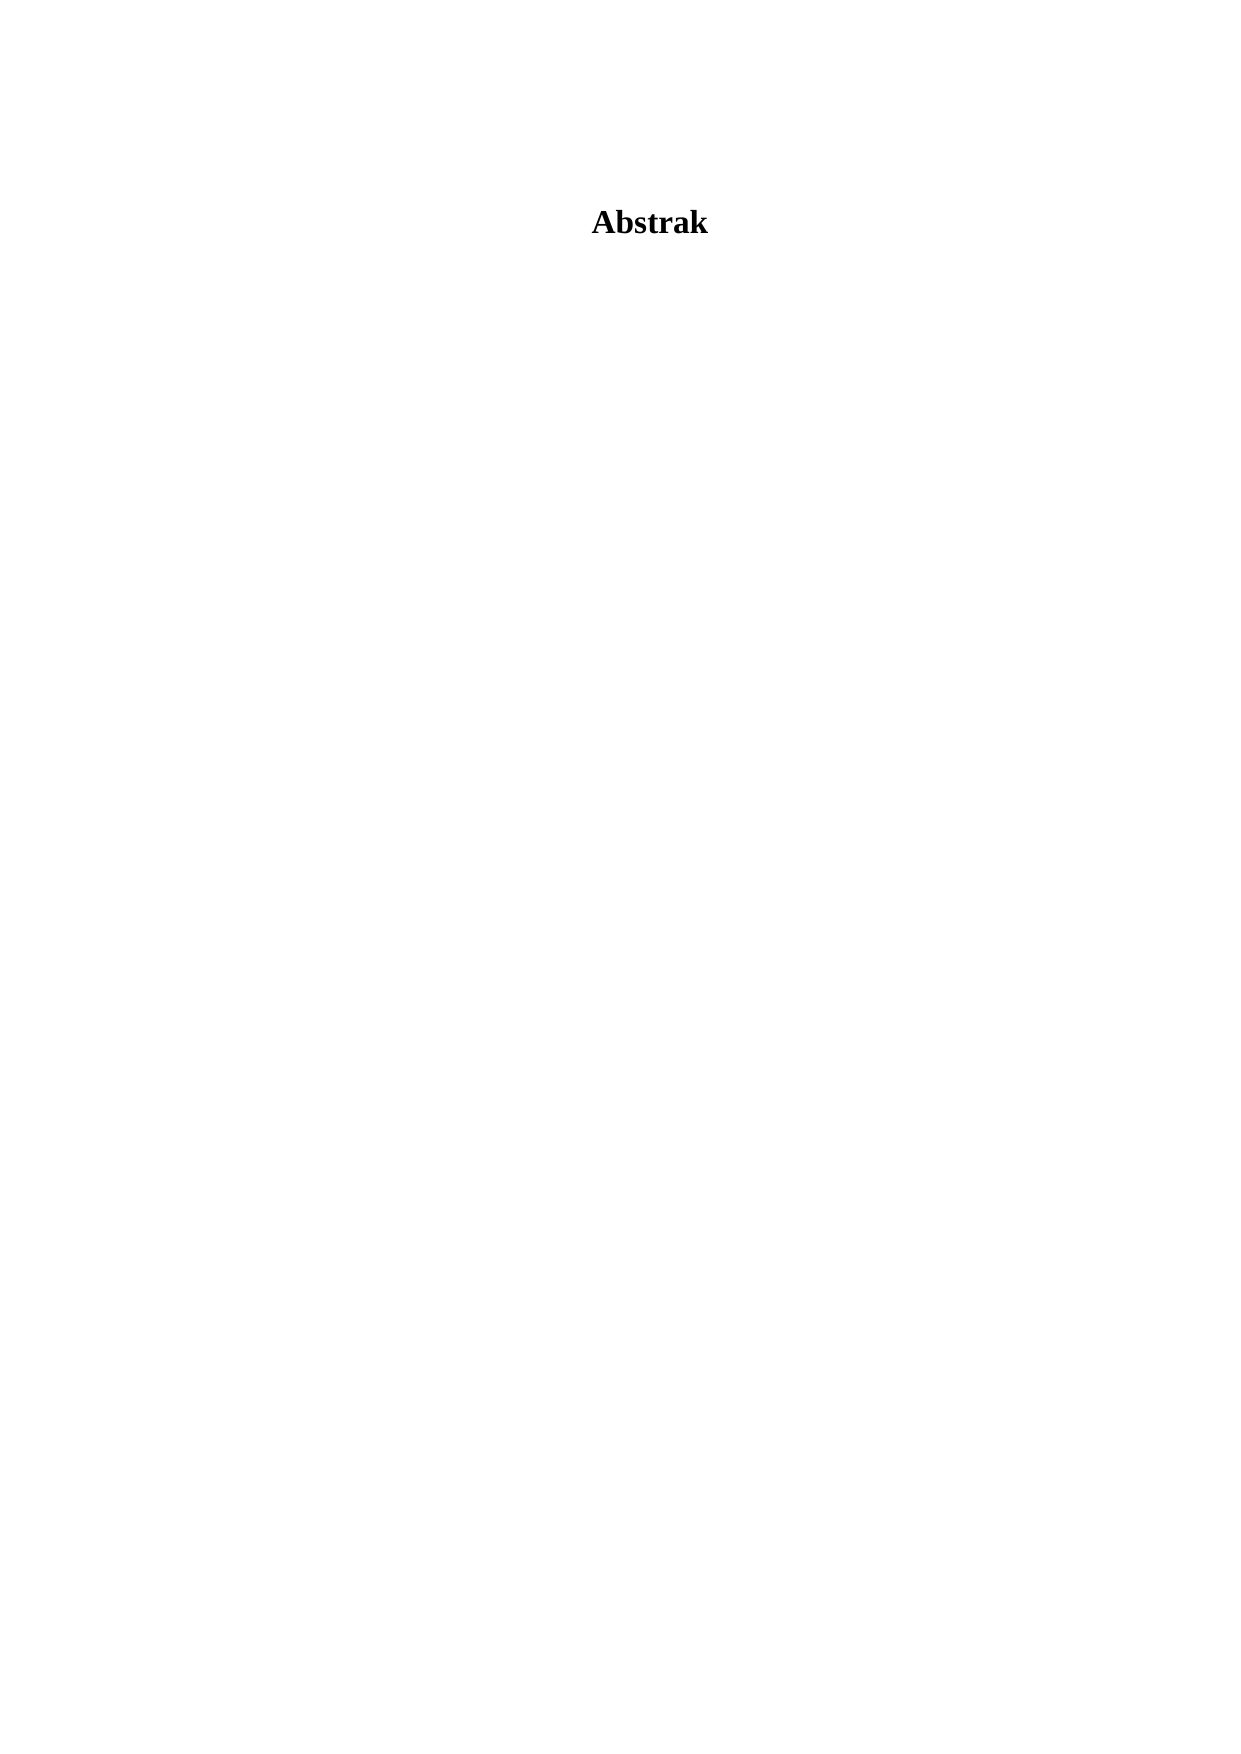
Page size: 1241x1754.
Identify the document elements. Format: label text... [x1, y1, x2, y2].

subtitle Abstrak [236, 202, 1063, 241]
